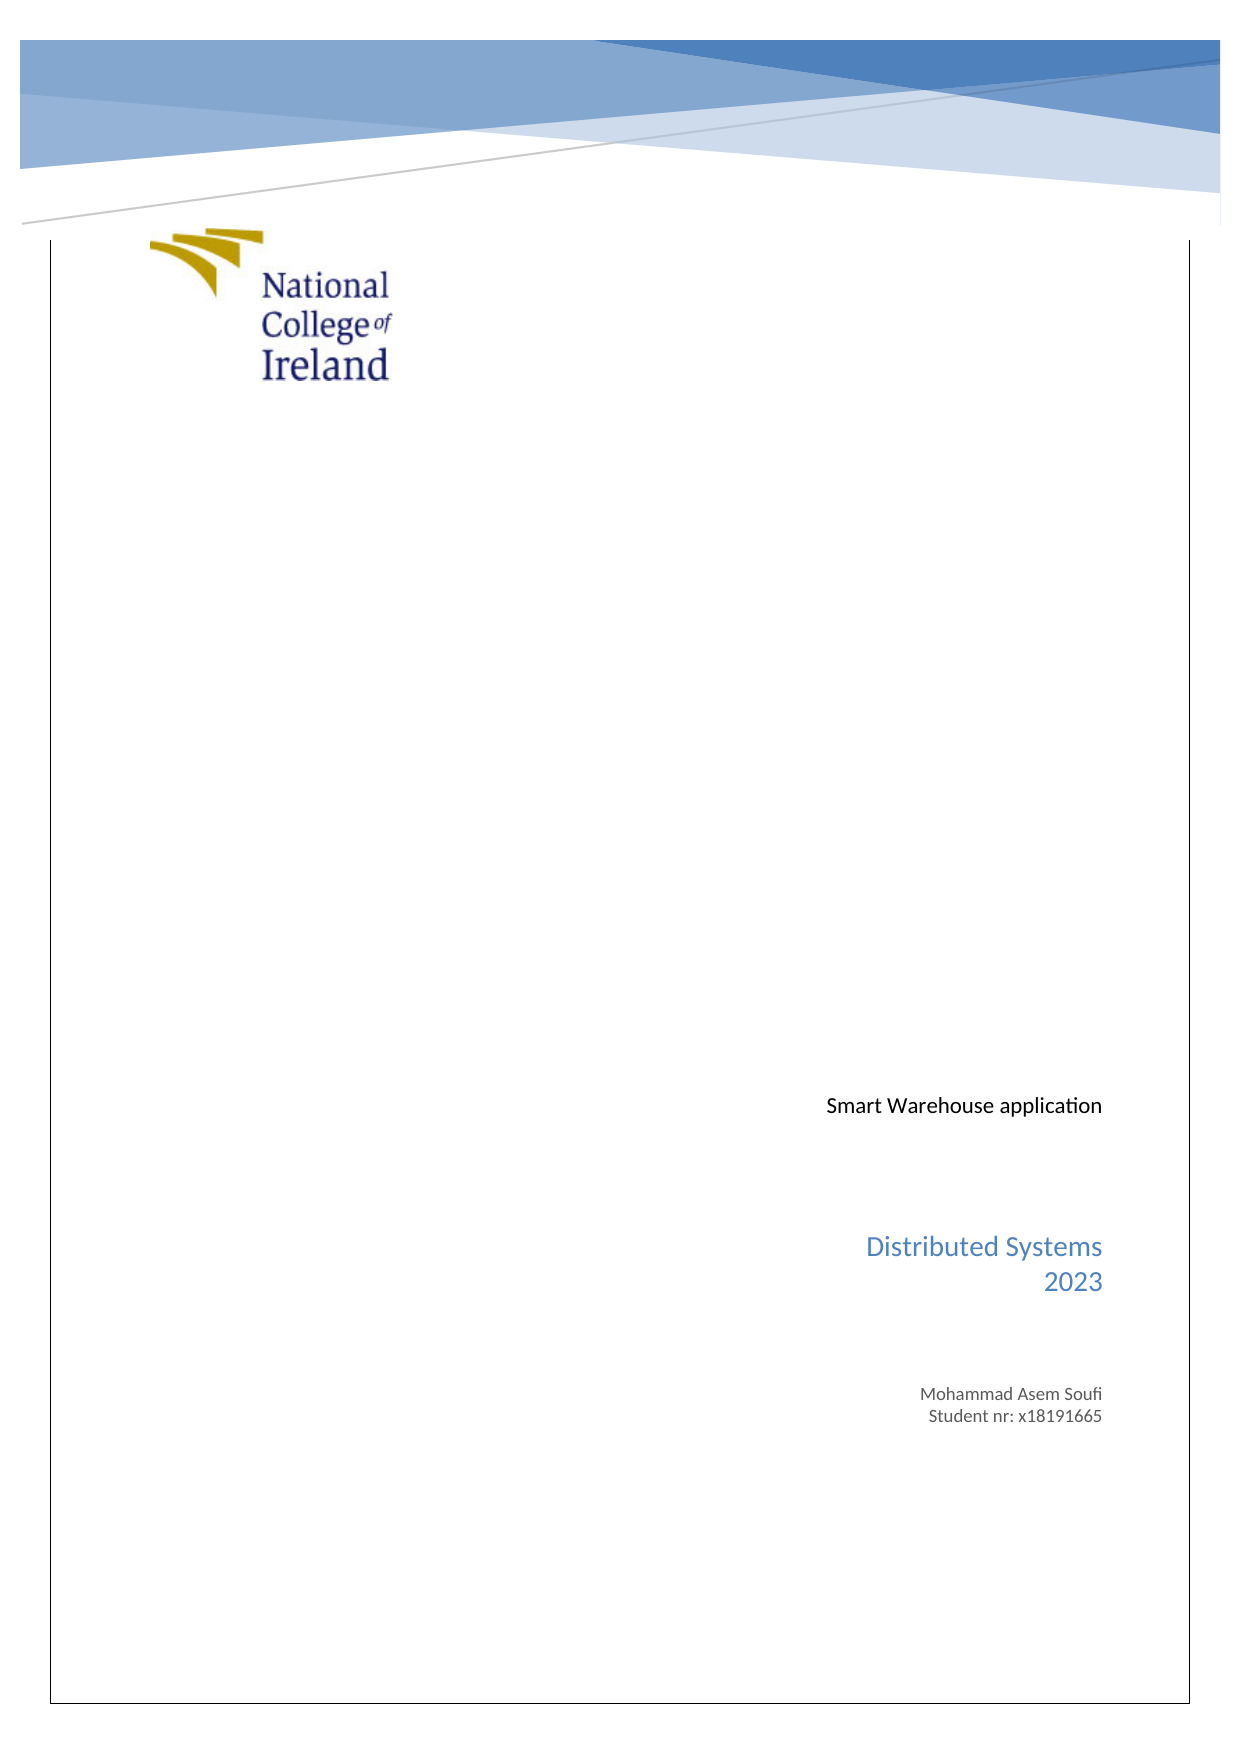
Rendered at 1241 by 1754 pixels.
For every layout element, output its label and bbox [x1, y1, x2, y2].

picture [20, 40, 1221, 381]
